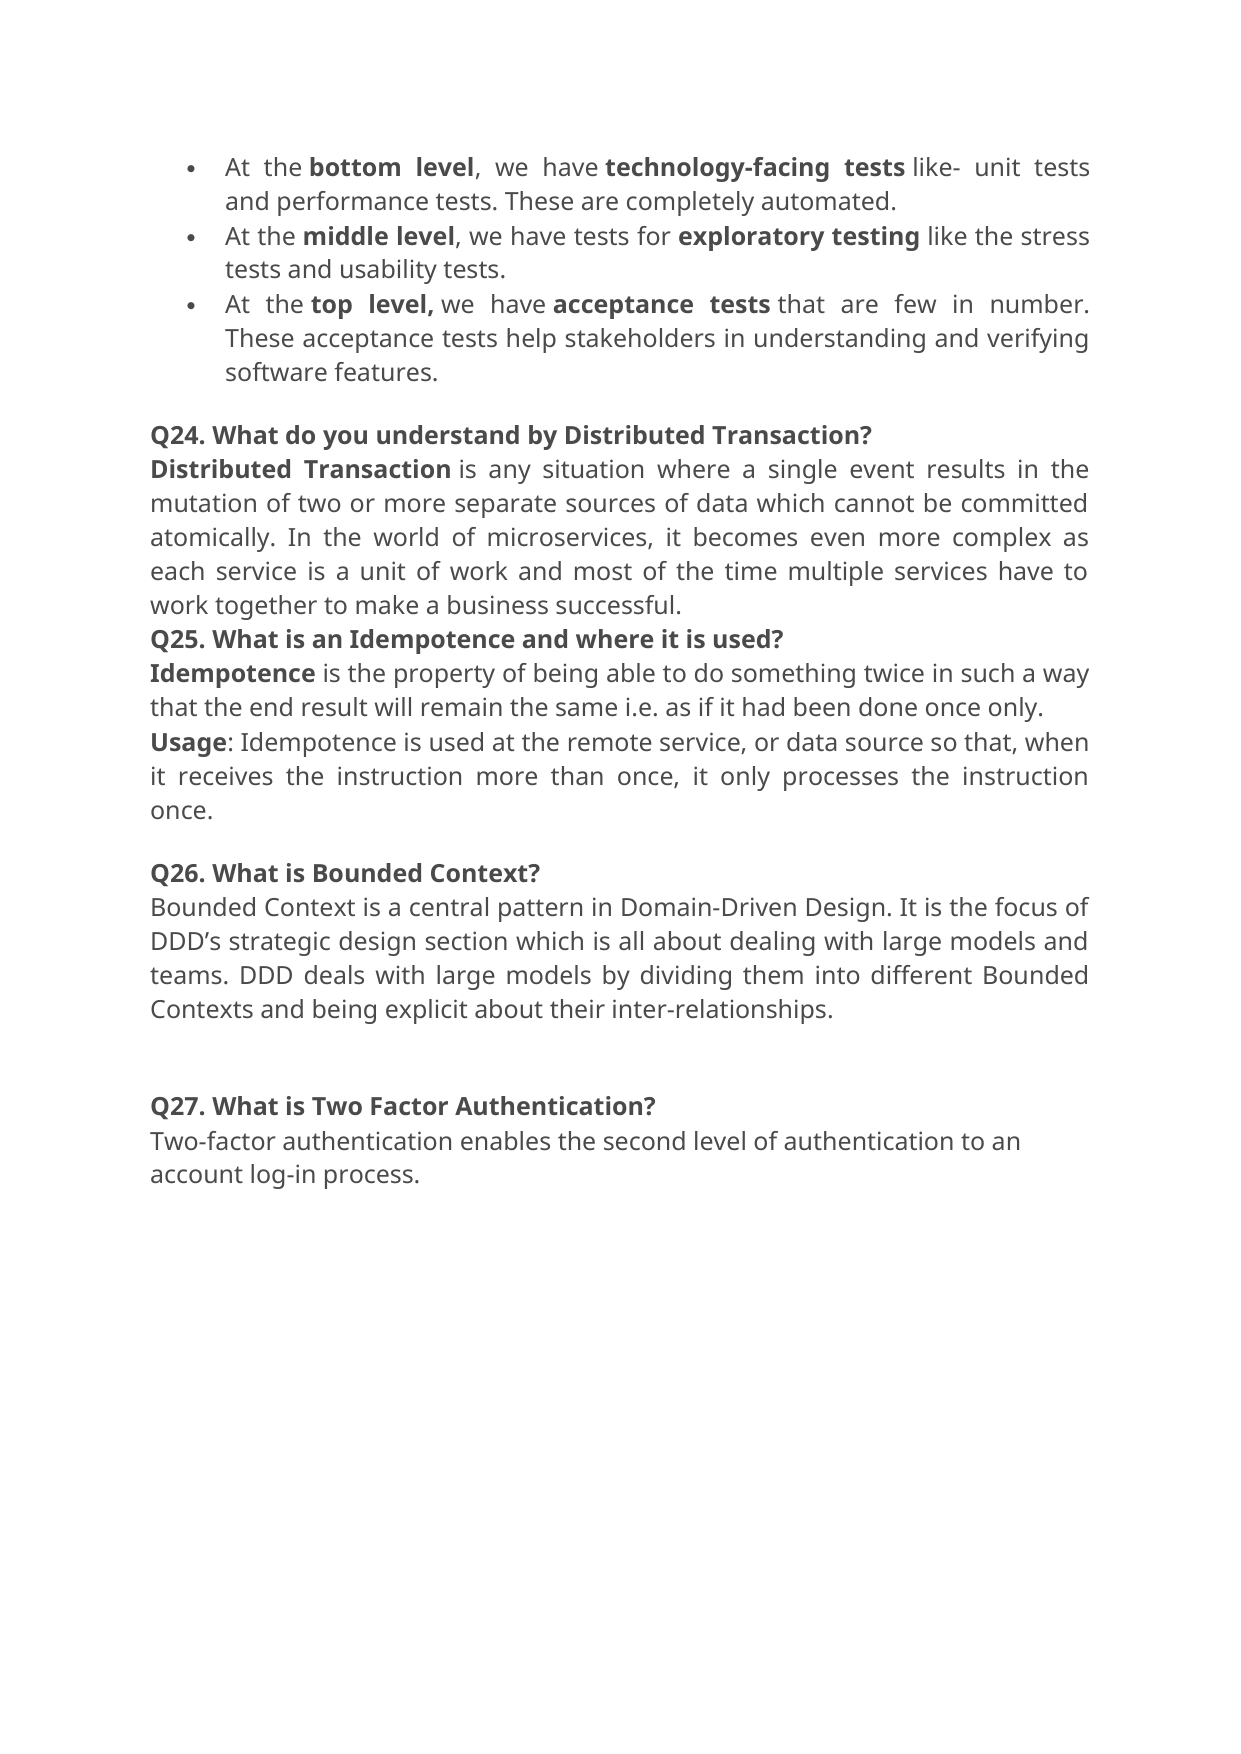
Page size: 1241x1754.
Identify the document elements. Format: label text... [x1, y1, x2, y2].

list At the bottom level, we have technology-facing tests like- unit tests and performance tests. These are completely automated. [187, 150, 1090, 218]
text Idempotence is the property of being able to do something twice in such a way that the end result will remain the same i.e. as if it had been done once only. [150, 656, 1090, 724]
text Q25. What is an Idempotence and where it is used? [150, 622, 1090, 656]
list At the middle level, we have tests for exploratory testing like the stress tests and usability tests. [187, 218, 1090, 286]
text Bounded Context is a central pattern in Domain-Driven Design. It is the focus of DDD’s strategic design section which is all about dealing with large models and teams. DDD deals with large models by dividing them into different Bounded Contexts and being explicit about their inter-relationships. [150, 889, 1090, 1026]
text Q26. What is Bounded Context? [150, 856, 1090, 889]
text Two-factor authentication enables the second level of authentication to an account log-in process. [150, 1123, 1090, 1191]
text Usage: Idempotence is used at the remote service, or data source so that, when it receives the instruction more than once, it only processes the instruction once. [150, 724, 1090, 826]
text Q24. What do you understand by Distributed Transaction? [150, 418, 1090, 452]
text Q27. What is Two Factor Authentication? [150, 1089, 1090, 1123]
list At the top level, we have acceptance tests that are few in number. These acceptance tests help stakeholders in understanding and verifying software features. [187, 286, 1090, 388]
text Distributed Transaction is any situation where a single event results in the mutation of two or more separate sources of data which cannot be committed atomically. In the world of microservices, it becomes even more complex as each service is a unit of work and most of the time multiple services have to work together to make a business successful. [150, 452, 1090, 622]
